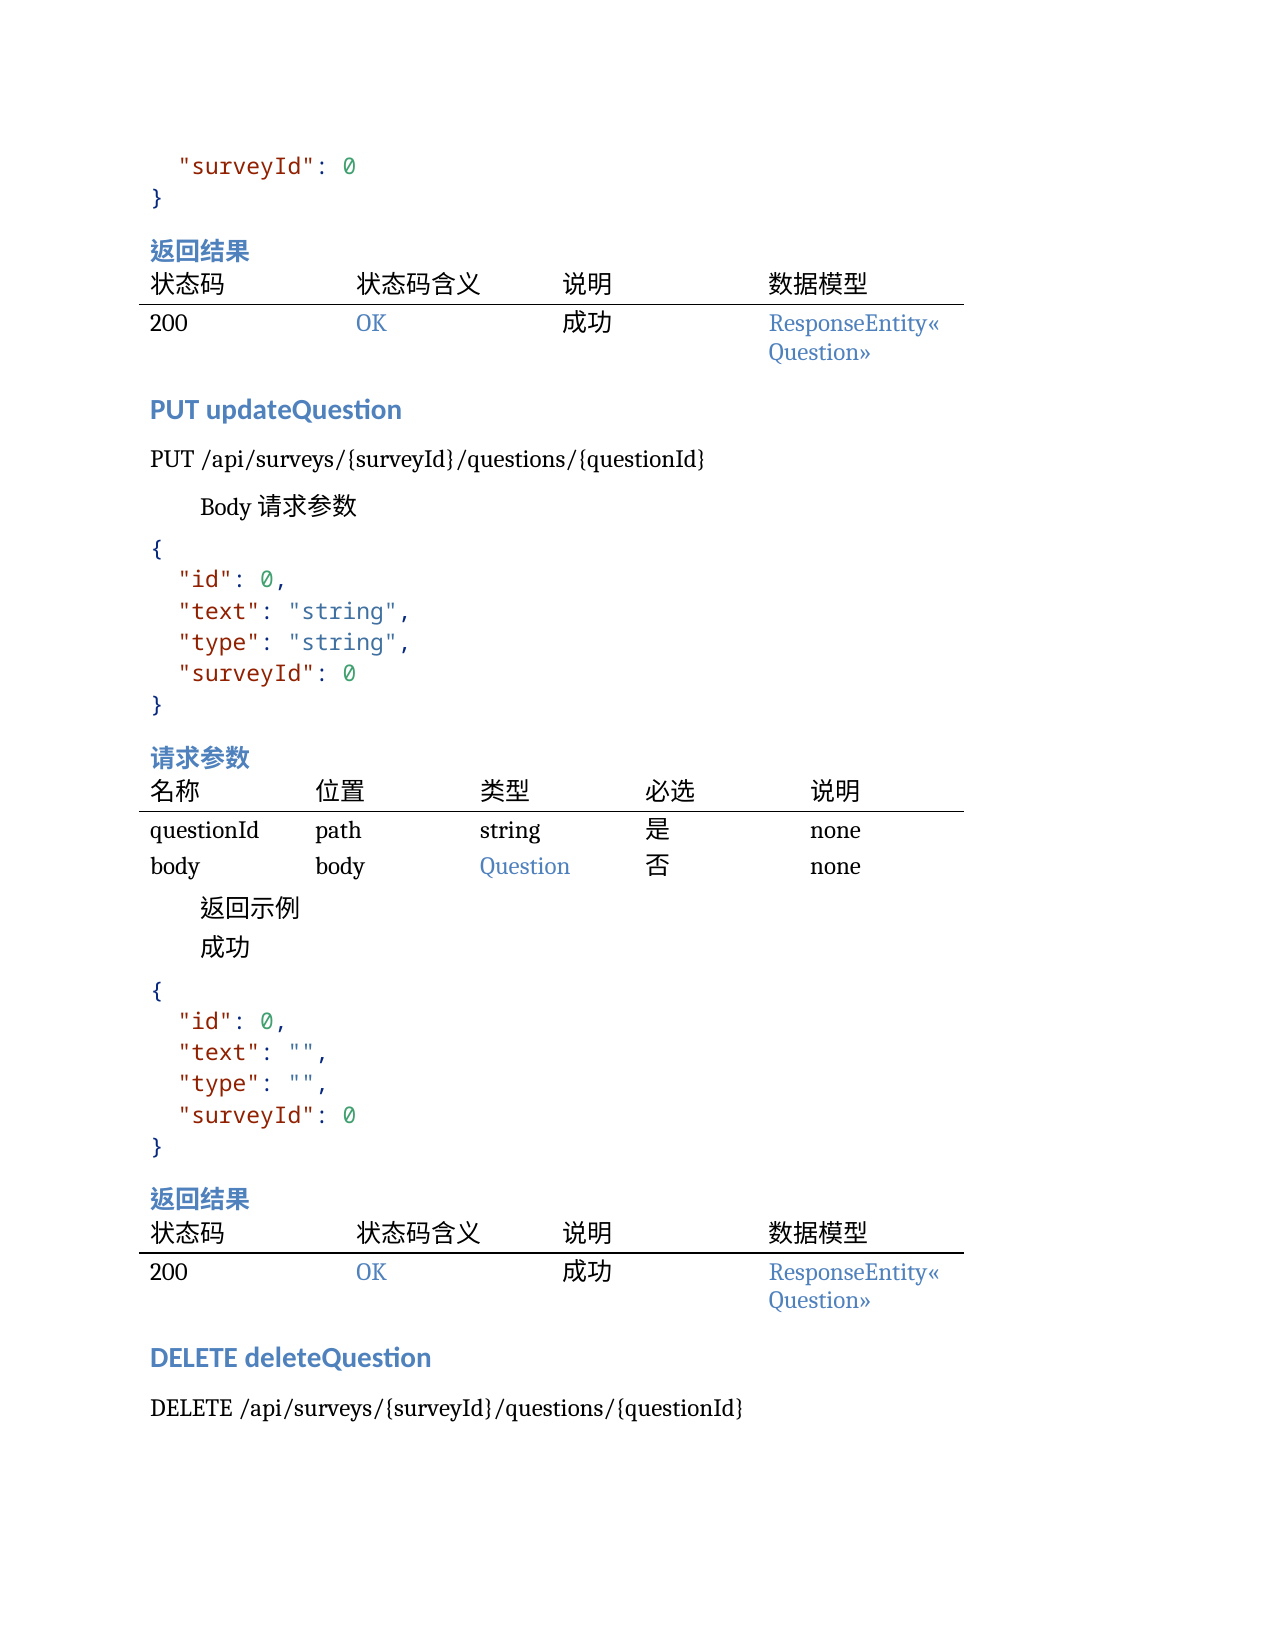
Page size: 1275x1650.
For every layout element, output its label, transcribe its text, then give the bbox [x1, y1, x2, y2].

subtitle 请求参数 [150, 740, 1125, 774]
table_cell 200 [139, 1254, 345, 1319]
table_header 位置 [304, 775, 469, 811]
table_cell questionId [139, 812, 304, 848]
table_cell ResponseEntity«Question» [758, 1254, 964, 1319]
table_cell none [799, 812, 964, 848]
table_header 数据模型 [758, 1216, 964, 1252]
table_header 状态码 [139, 268, 345, 304]
table_cell OK [345, 1254, 551, 1319]
table_cell 否 [634, 849, 799, 885]
table_header 说明 [799, 775, 964, 811]
table_cell path [304, 812, 469, 848]
table_header 数据模型 [758, 268, 964, 304]
subtitle DELETE deleteQuestion [150, 1339, 1125, 1375]
text 返回示例 [200, 895, 1075, 924]
table_header 说明 [551, 268, 757, 304]
table_cell Question [469, 849, 634, 885]
subtitle 返回结果 [150, 1182, 1125, 1216]
table_header 状态码含义 [345, 1216, 551, 1252]
table_cell ResponseEntity«Question» [758, 305, 964, 370]
text 成功 [200, 934, 1075, 963]
table_cell 成功 [551, 1254, 757, 1319]
table_cell 成功 [551, 305, 757, 370]
text { "id": 0, "text": "string", "type": "string", "surveyId": 0 } [150, 532, 1125, 719]
text DELETE /api/surveys/{surveyId}/questions/{questionId} [150, 1394, 1125, 1423]
table_header 状态码 [139, 1216, 345, 1252]
table_cell 200 [139, 305, 345, 370]
table_header 类型 [469, 775, 634, 811]
text { "id": 0, "text": "", "type": "", "surveyId": 0 } [150, 973, 1125, 1161]
text PUT /api/surveys/{surveyId}/questions/{questionId} [150, 445, 1125, 474]
table_header 名称 [139, 775, 304, 811]
table_header 说明 [551, 1216, 757, 1252]
subtitle PUT updateQuestion [150, 391, 1125, 427]
table_cell body [304, 849, 469, 885]
table_cell string [469, 812, 634, 848]
table_cell 是 [634, 812, 799, 848]
text Body 请求参数 [200, 493, 1075, 522]
subtitle 返回结果 [150, 233, 1125, 267]
table_cell body [139, 849, 304, 885]
table_header 状态码含义 [345, 268, 551, 304]
table_header 必选 [634, 775, 799, 811]
table_cell OK [345, 305, 551, 370]
table_cell none [799, 849, 964, 885]
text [150, 150, 1125, 212]
